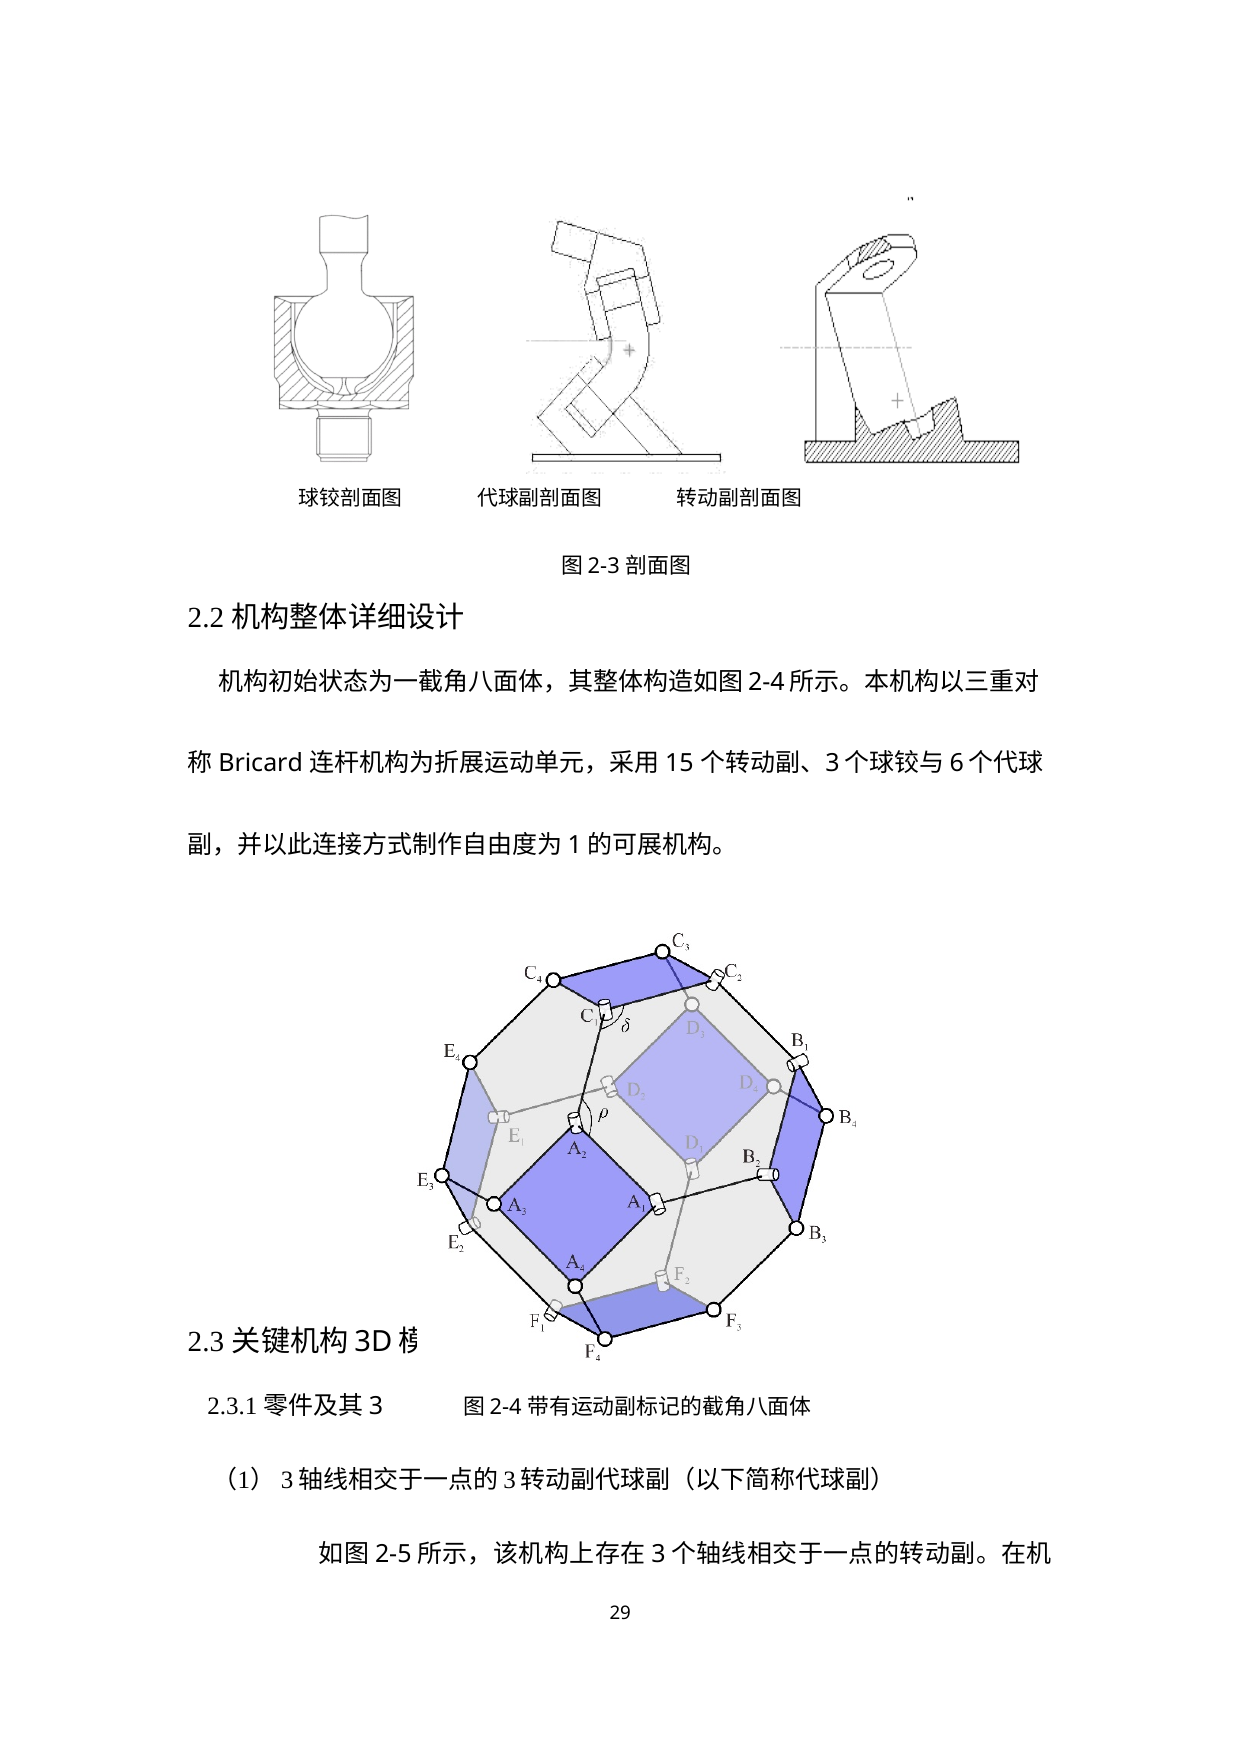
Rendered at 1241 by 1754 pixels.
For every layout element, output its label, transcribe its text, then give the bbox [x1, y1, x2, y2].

picture [270, 211, 417, 465]
text 2.3.1 零件及其3D模型 [187, 1371, 1053, 1436]
text 2.2 机构整体详细设计 [187, 582, 1053, 647]
text 2.3 关键机构3D模型 [187, 1306, 1053, 1371]
text （1） 3轴线相交于一点的3转动副代球副（以下简称代球副） [187, 1445, 1053, 1510]
text 机构初始状态为一截角八面体，其整体构造如图2-4所示。本机构以三重对称 Bricard 连杆机构为折展运动单元，采用 15 个转动副、3个球铰与6个代球副，并以此连接方式制作自由度为1的可展机构。 [187, 647, 1053, 875]
picture [417, 933, 856, 1361]
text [275, 1519, 1053, 1584]
